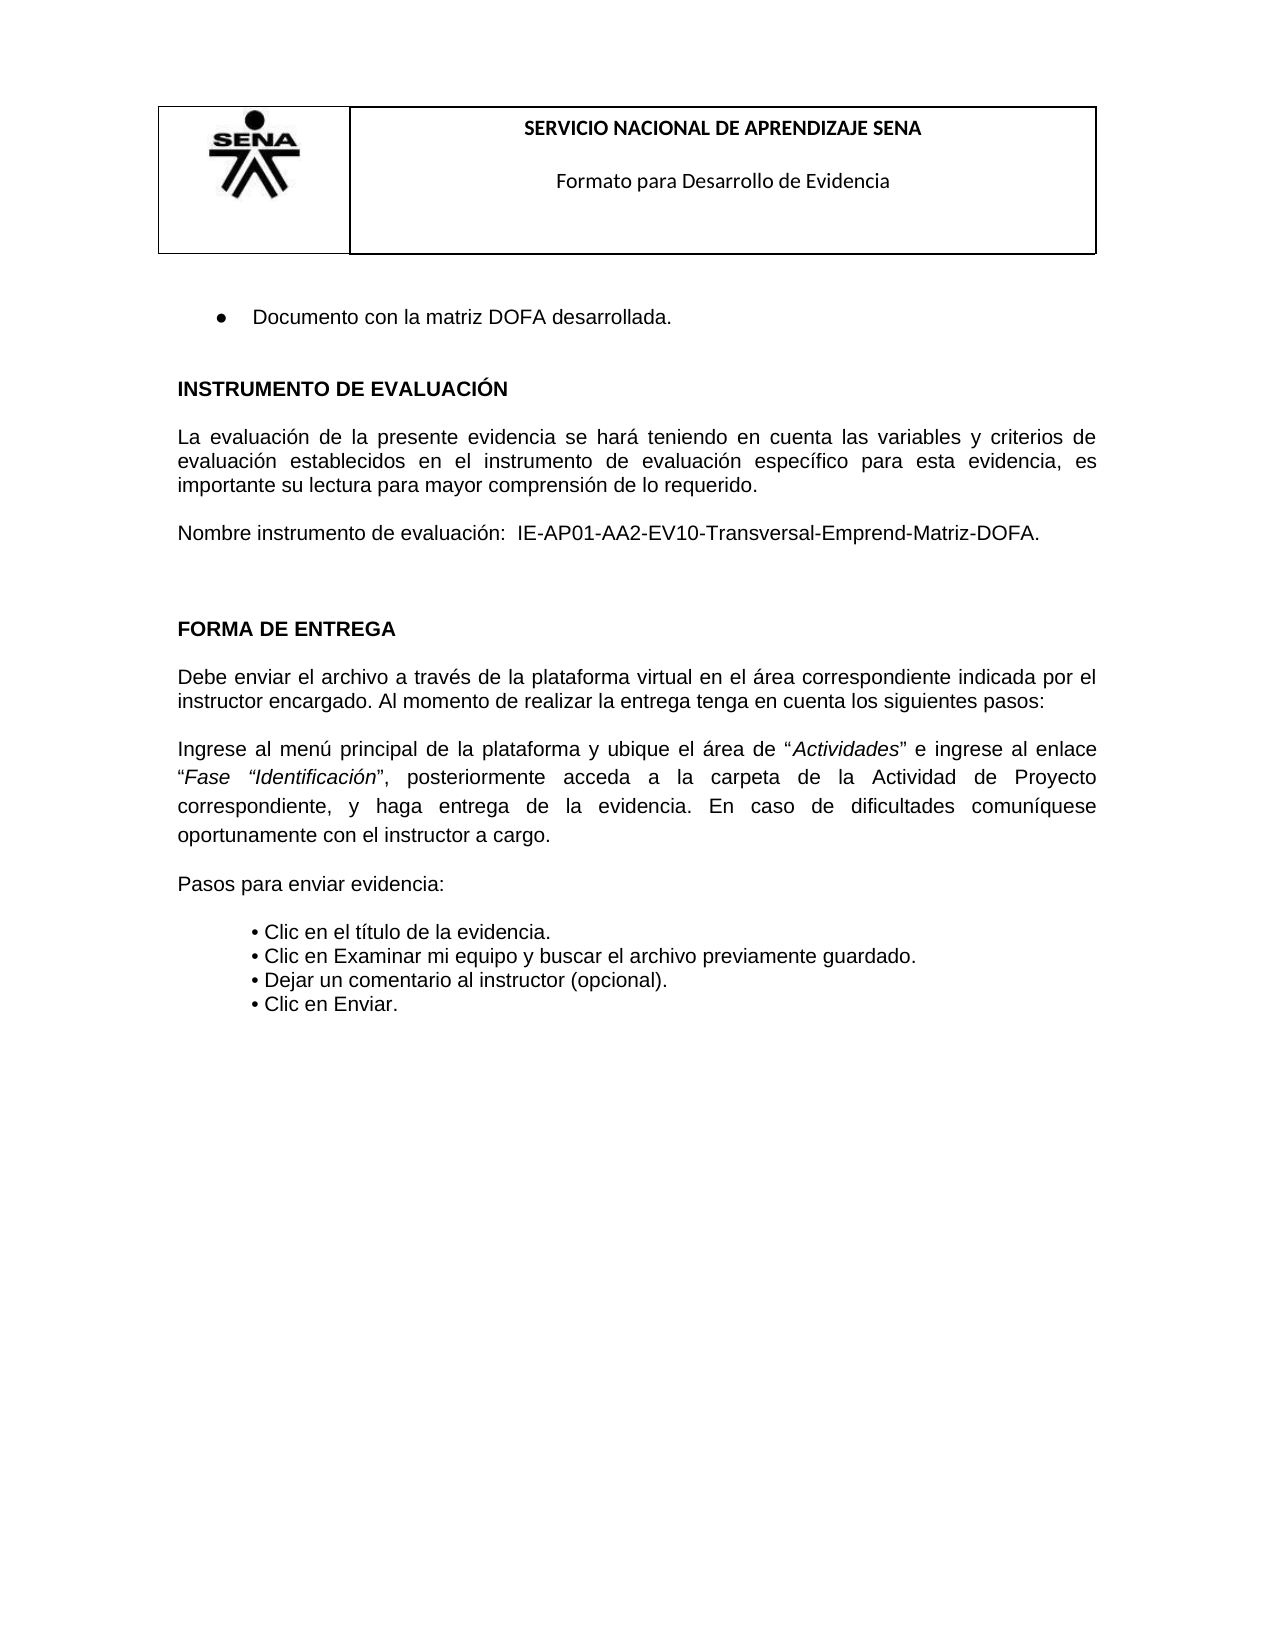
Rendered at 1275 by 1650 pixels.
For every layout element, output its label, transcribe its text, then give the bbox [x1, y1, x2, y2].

text Pasos para enviar evidencia: [177, 872, 1098, 896]
text FORMA DE ENTREGA [177, 617, 1098, 641]
text • Clic en Enviar. [251, 992, 1098, 1016]
picture [207, 107, 302, 202]
list Documento con la matriz DOFA desarrollada. [215, 305, 1098, 329]
text Nombre instrumento de evaluación: IE-AP01-AA2-EV10-Transversal-Emprend-Matriz-DOFA. [177, 521, 1098, 545]
text • Clic en el título de la evidencia. [251, 920, 1098, 944]
text • Clic en Examinar mi equipo y buscar el archivo previamente guardado. [251, 944, 1098, 968]
text INSTRUMENTO DE EVALUACIÓN [177, 377, 1098, 401]
text • Dejar un comentario al instructor (opcional). [251, 968, 1098, 992]
text La evaluación de la presente evidencia se hará teniendo en cuenta las variables y criterios de evaluación establecidos en el instrumento de evaluación específico para esta evidencia, es importante su lectura para mayor comprensión de lo requerido. [177, 425, 1098, 497]
text Ingrese al menú principal de la plataforma y ubique el área de “Actividades” e ingrese al enlace “Fase “Identificación”, posteriormente acceda a la carpeta de la Actividad de Proyecto correspondiente, y haga entrega de la evidencia. En caso de dificultades comuníquese oportunamente con el instructor a cargo. [177, 736, 1098, 847]
text Debe enviar el archivo a través de la plataforma virtual en el área correspondiente indicada por el instructor encargado. Al momento de realizar la entrega tenga en cuenta los siguientes pasos: [177, 664, 1098, 712]
